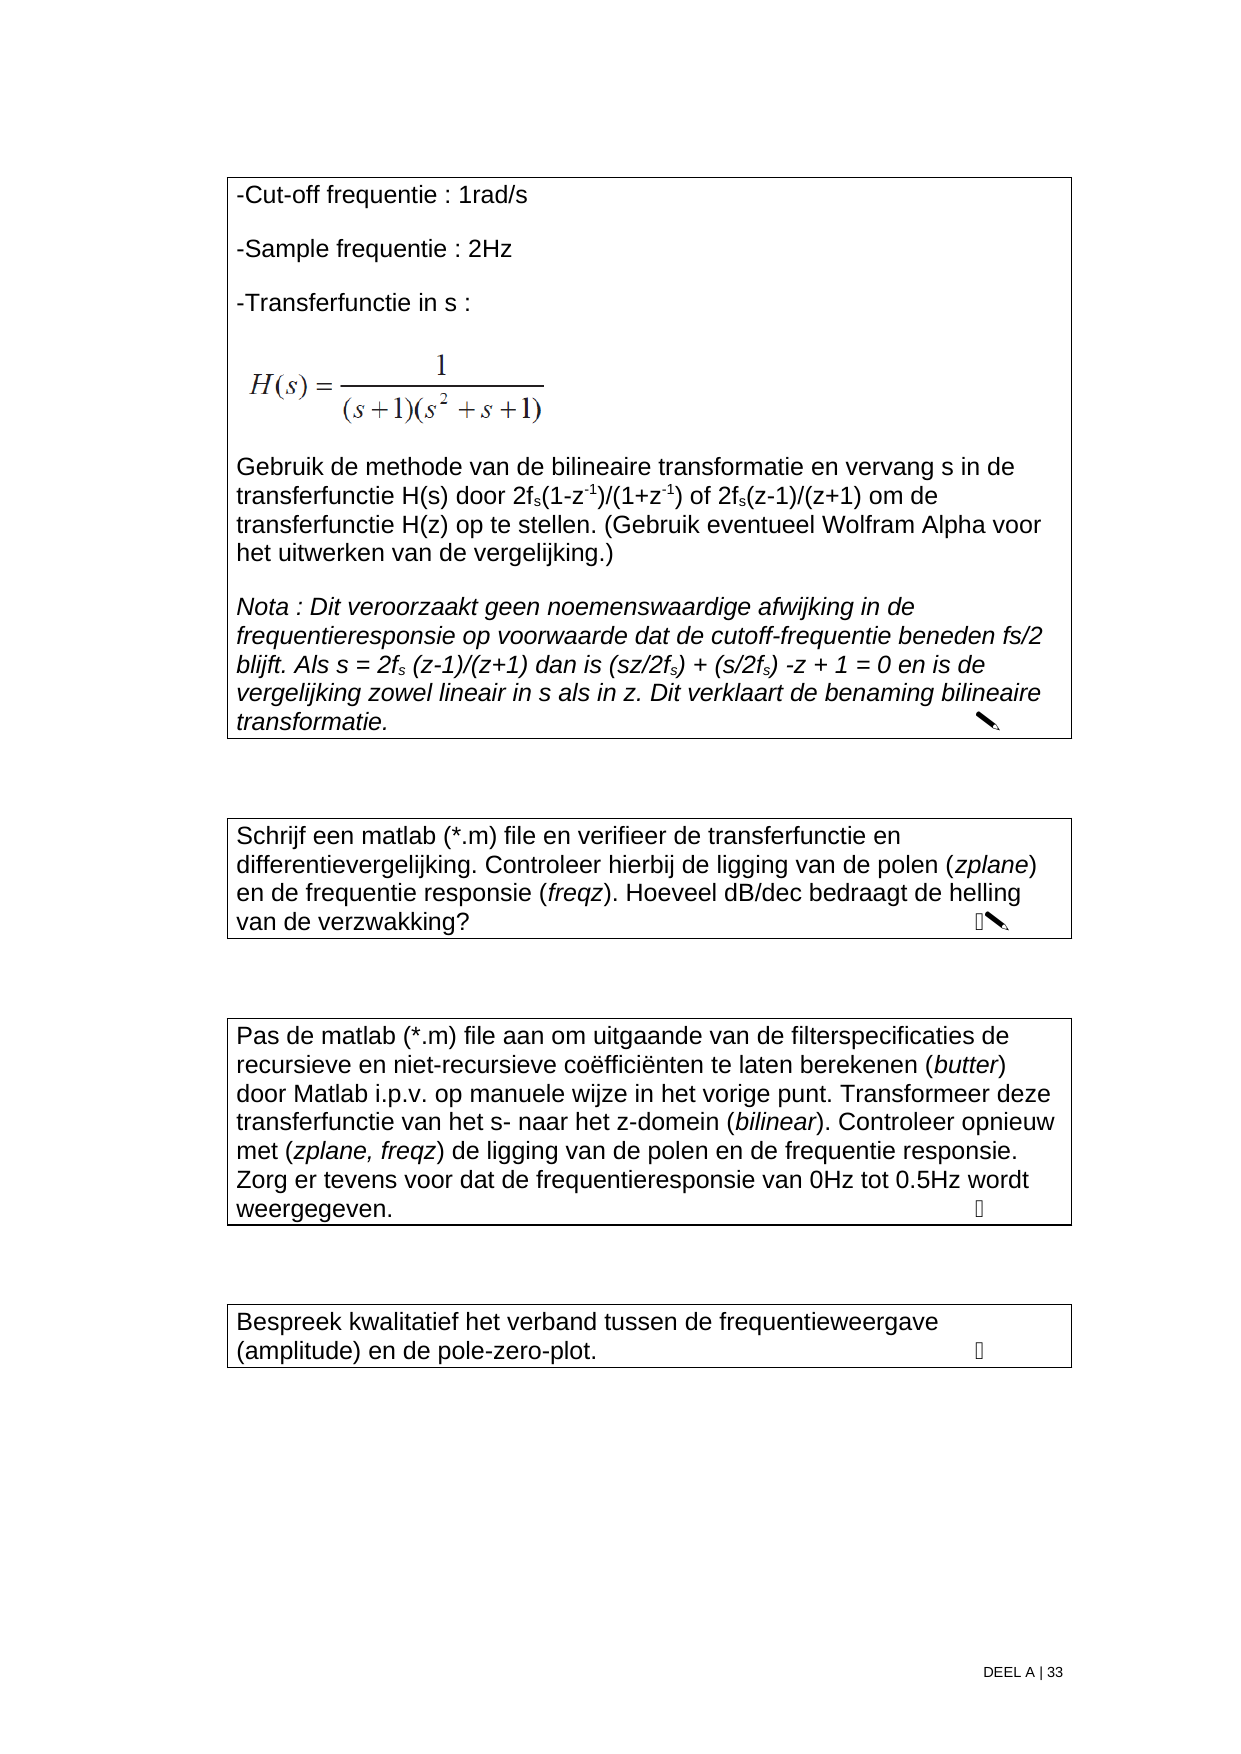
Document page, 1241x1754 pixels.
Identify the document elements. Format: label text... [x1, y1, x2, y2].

text Gebruik de methode van de bilineaire transformatie en vervang s in de transferfunctie H(s) door 2fs(1-z-1)/(1+z-1) of 2fs(z-1)/(z+1) om de transferfunctie H(z) op te stellen. (Gebruik eventueel Wolfram Alpha voor het uitwerken van de vergelijking.) [228, 449, 1071, 567]
text Schrijf een matlab (*.m) file en verifieer de transferfunctie en differentievergelijking. Controleer hierbij de ligging van de polen (zplane) en de frequentie responsie (freqz). Hoeveel dB/dec bedraagt de helling van de verzwakking? [228, 819, 1071, 938]
text -Cut-off frequentie : 1rad/s [228, 178, 1071, 209]
text -Sample frequentie : 2Hz [228, 231, 1071, 263]
text -Transferfunctie in s : [228, 285, 1071, 317]
text Pas de matlab (*.m) file aan om uitgaande van de filterspecificaties de recursieve en niet-recursieve coëfficiënten te laten berekenen (butter) door Matlab i.p.v. op manuele wijze in het vorige punt. Transformeer deze transferfunctie van het s- naar het z-domein (bilinear). Controleer opnieuw met (zplane, freqz) de ligging van de polen en de frequentie responsie. Zorg er tevens voor dat de frequentieresponsie van 0Hz tot 0.5Hz wordt weergegeven. [228, 1019, 1071, 1224]
text Bespreek kwalitatief het verband tussen de frequentieweergave (amplitude) en de pole-zero-plot. [228, 1305, 1071, 1367]
text Nota : Dit veroorzaakt geen noemenswaardige afwijking in de frequentieresponsie op voorwaarde dat de cutoff-frequentie beneden fs/2 blijft. Als s = 2fs (z-1)/(z+1) dan is (sz/2fs) + (s/2fs) -z + 1 = 0 en is de vergelijking zowel lineair in s als in z. Dit verklaart de benaming bilineaire transformatie. [228, 589, 1071, 738]
